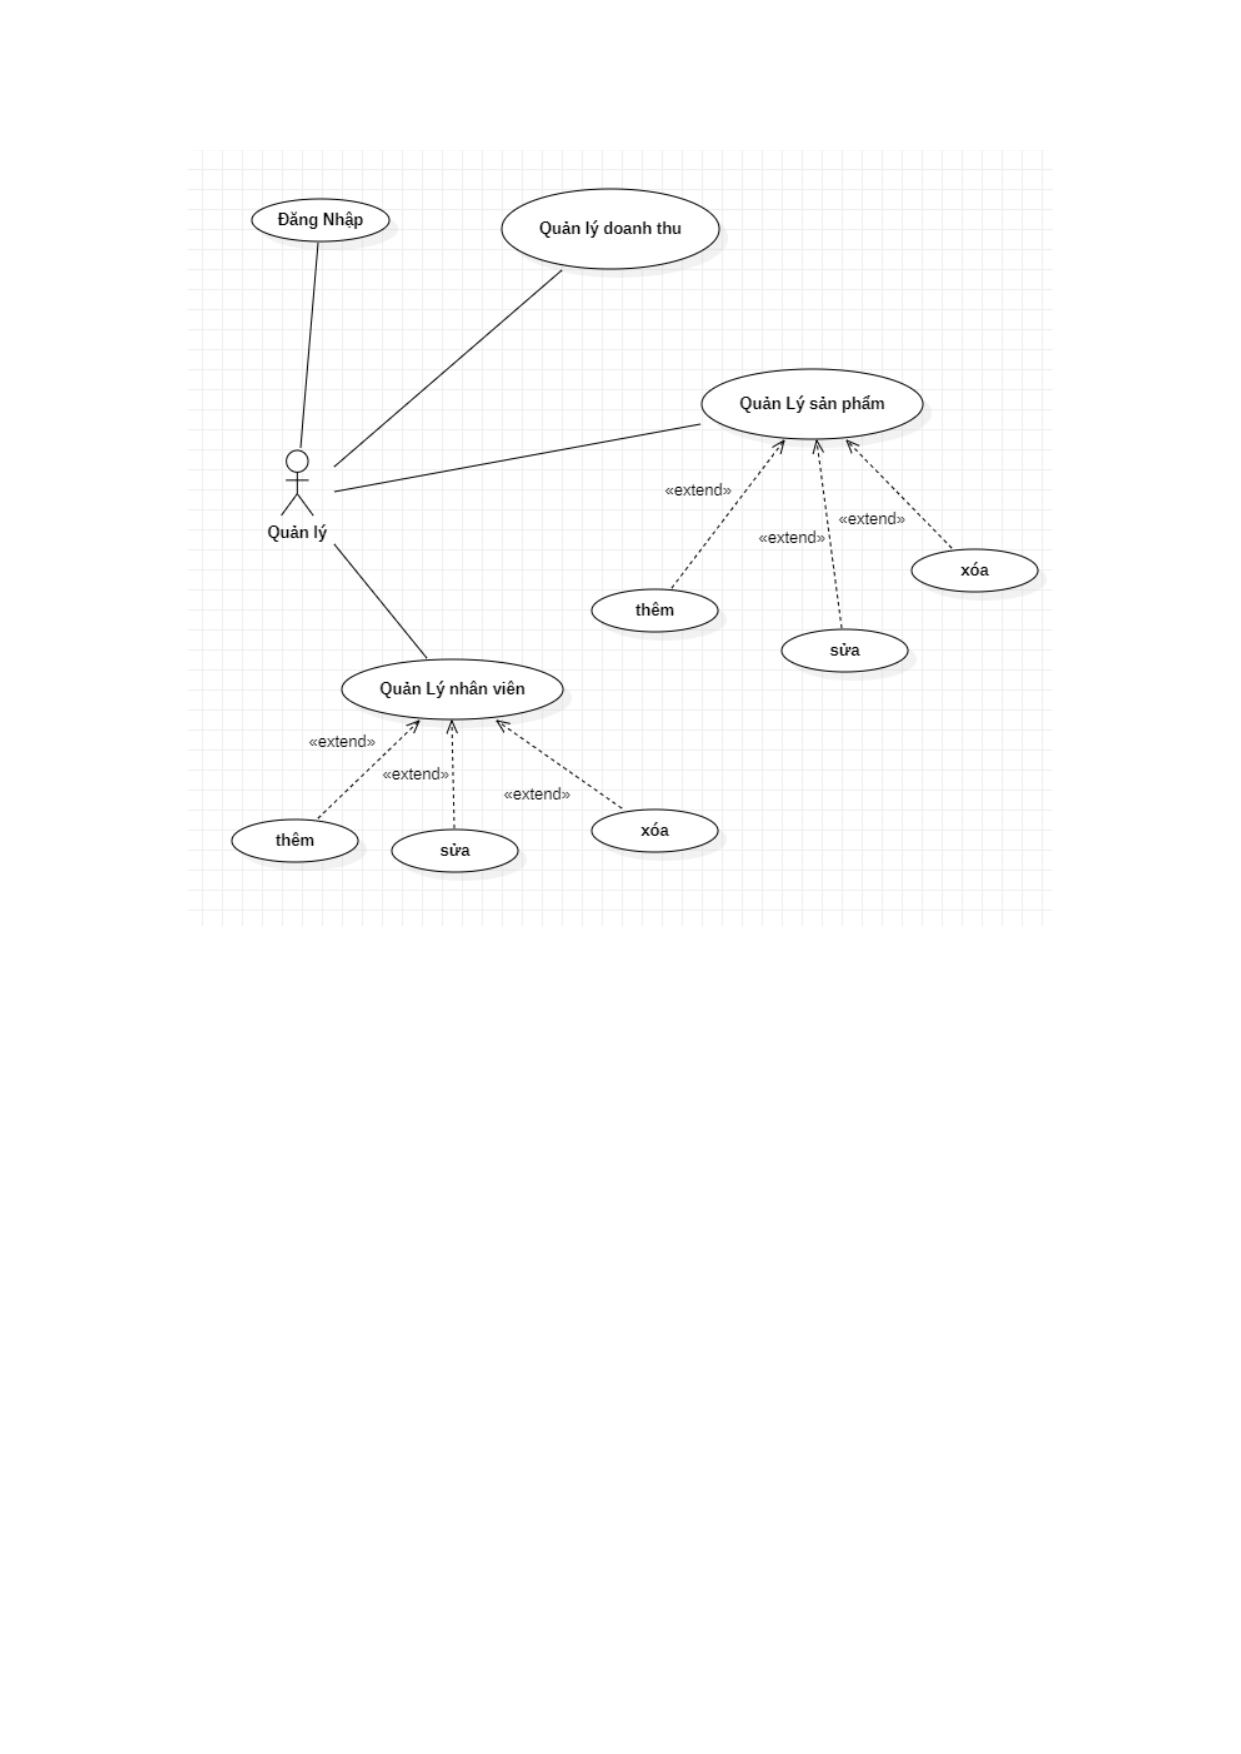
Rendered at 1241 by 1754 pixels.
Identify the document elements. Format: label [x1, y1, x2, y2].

picture [187, 150, 1053, 926]
